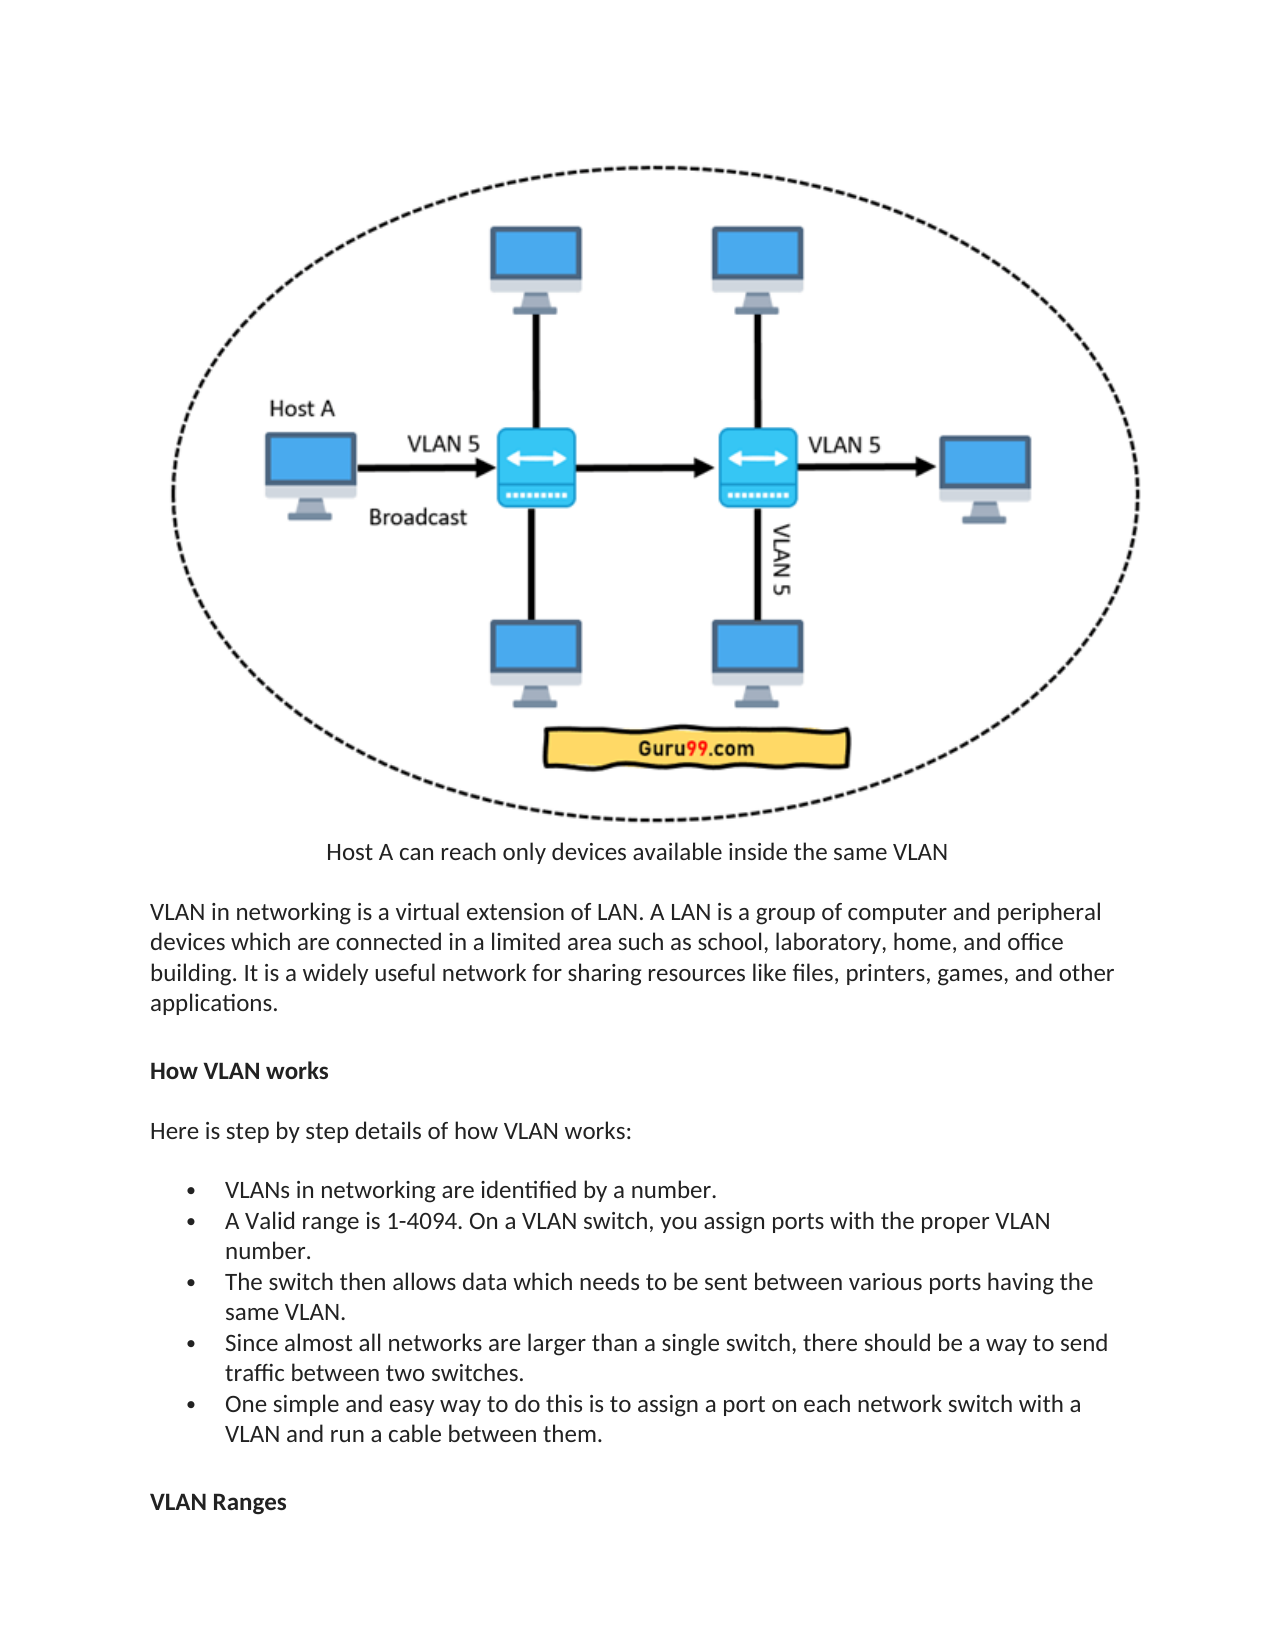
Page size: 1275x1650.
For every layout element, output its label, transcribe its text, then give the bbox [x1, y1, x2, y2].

text Here is step by step details of how VLAN works: [150, 1115, 1125, 1145]
text Host A can reach only devices available inside the same VLAN [150, 836, 1125, 866]
text VLAN in networking is a virtual extension of LAN. A LAN is a group of computer and peripheral devices which are connected in a limited area such as school, laboratory, home, and office building. It is a widely useful network for sharing resources like files, printers, games, and other applications. [150, 896, 1125, 1018]
list Since almost all networks are larger than a single switch, there should be a way to send traffic between two switches. [187, 1327, 1125, 1388]
list The switch then allows data which needs to be sent between various ports having the same VLAN. [187, 1266, 1125, 1327]
list One simple and easy way to do this is to assign a port on each network switch with a VLAN and run a cable between them. [187, 1388, 1125, 1449]
list VLANs in networking are identified by a number. [187, 1174, 1125, 1205]
picture [150, 150, 1166, 836]
subtitle VLAN Ranges [150, 1478, 1125, 1517]
subtitle How VLAN works [150, 1047, 1125, 1086]
list A Valid range is 1-4094. On a VLAN switch, you assign ports with the proper VLAN number. [187, 1205, 1125, 1266]
